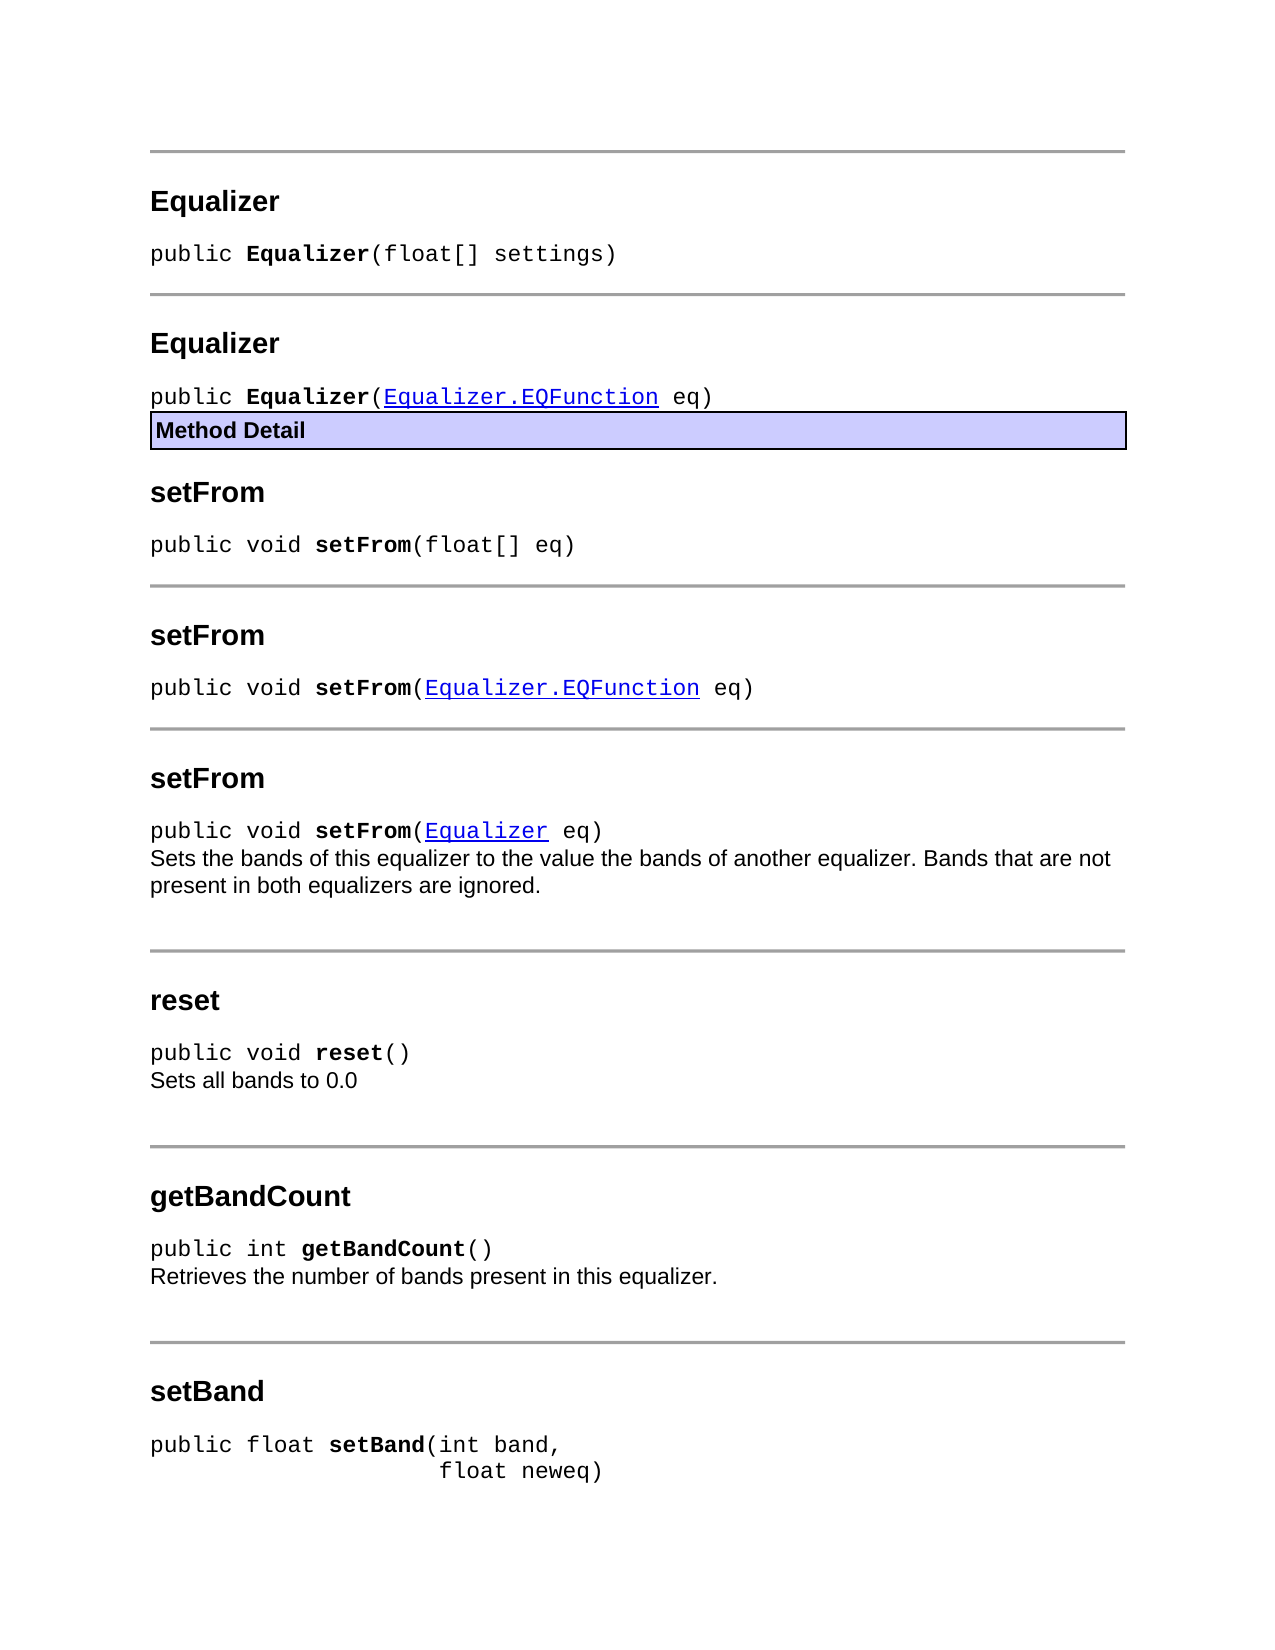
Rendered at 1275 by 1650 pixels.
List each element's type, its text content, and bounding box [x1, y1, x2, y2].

text public void setFrom(Equalizer.EQFunction eq) [150, 676, 1125, 702]
text public void setFrom(float[] eq) [150, 533, 1125, 559]
text public void reset() [150, 1042, 1125, 1067]
subtitle setBand [150, 1345, 1125, 1408]
subtitle Equalizer [150, 297, 1125, 360]
text public Equalizer(float[] settings) [150, 242, 1125, 268]
subtitle getBandCount [150, 1149, 1125, 1212]
text public void setFrom(Equalizer eq) [150, 819, 1125, 845]
text Sets the bands of this equalizer to the value the bands of another equalizer. Bands that are not present in both equalizers are ignored. [150, 845, 1125, 898]
subtitle setFrom [150, 475, 1125, 508]
subtitle reset [150, 953, 1125, 1017]
text Retrieves the number of bands present in this equalizer. [150, 1263, 1125, 1289]
text public float setBand(int band, float neweq) [150, 1433, 1125, 1485]
table_header Method Detail [152, 413, 1125, 448]
subtitle setFrom [150, 588, 1125, 651]
subtitle Equalizer [150, 154, 1125, 217]
subtitle setFrom [150, 731, 1125, 794]
text Sets all bands to 0.0 [150, 1067, 1125, 1094]
text public Equalizer(Equalizer.EQFunction eq) [150, 385, 1125, 411]
text public int getBandCount() [150, 1237, 1125, 1263]
